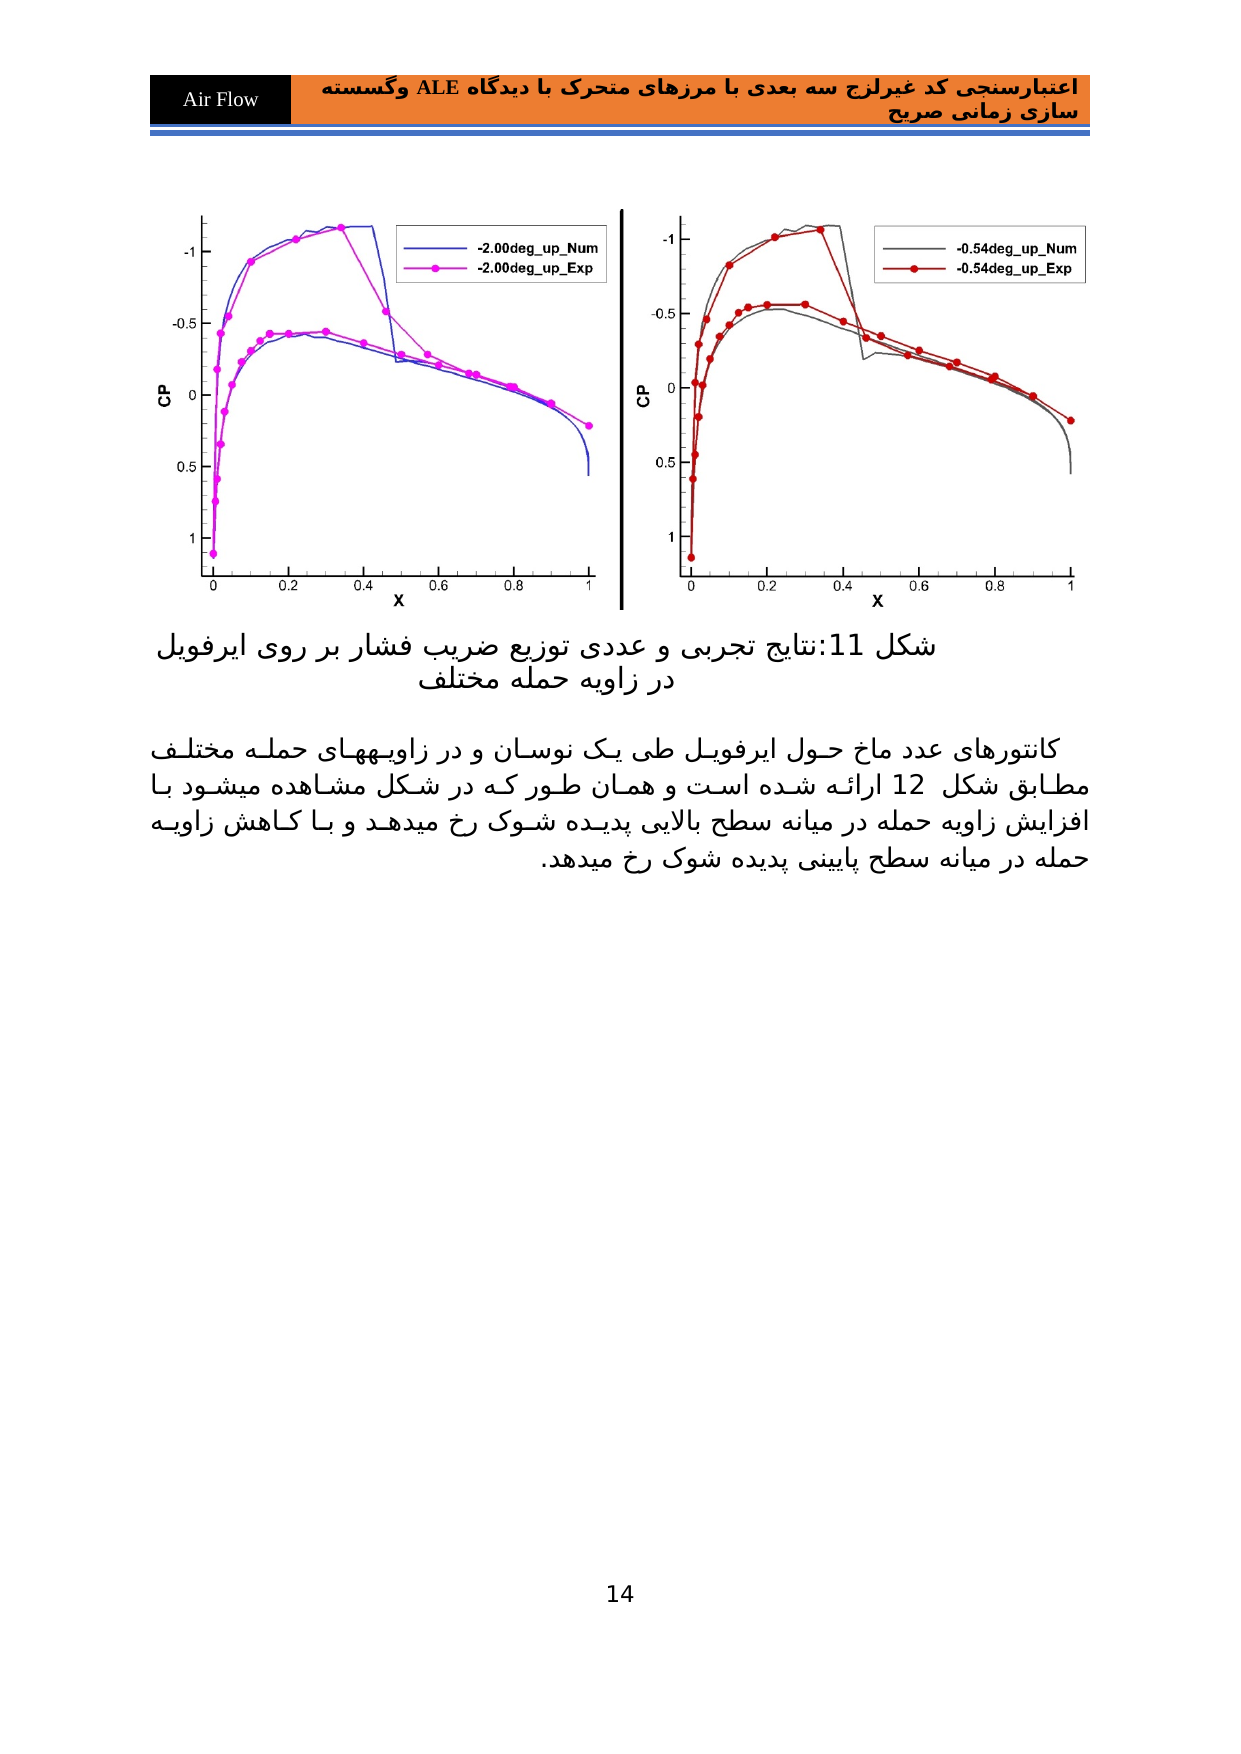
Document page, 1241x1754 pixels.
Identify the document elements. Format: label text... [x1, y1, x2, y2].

text شکل 11:نتایج تجربی و عددی توزیع ضریب فشار بر روی ایرفویل در زاویه حمله مختلف [150, 628, 943, 696]
text کانتورهای عدد ماخ حول ایرفویل طی یک نوسان و در زاویههای حمله مختلف مطابق شکل 12 ارائه شده است و همان طور که در شکل مشاهده میشود با افزایش زاویه حمله در میانه سطح بالایی پدیده شوک رخ میدهد و با کاهش زاویه حمله در میانه سطح پایینی پدیده شوک رخ میدهد. [150, 733, 1090, 873]
picture [150, 209, 1091, 610]
